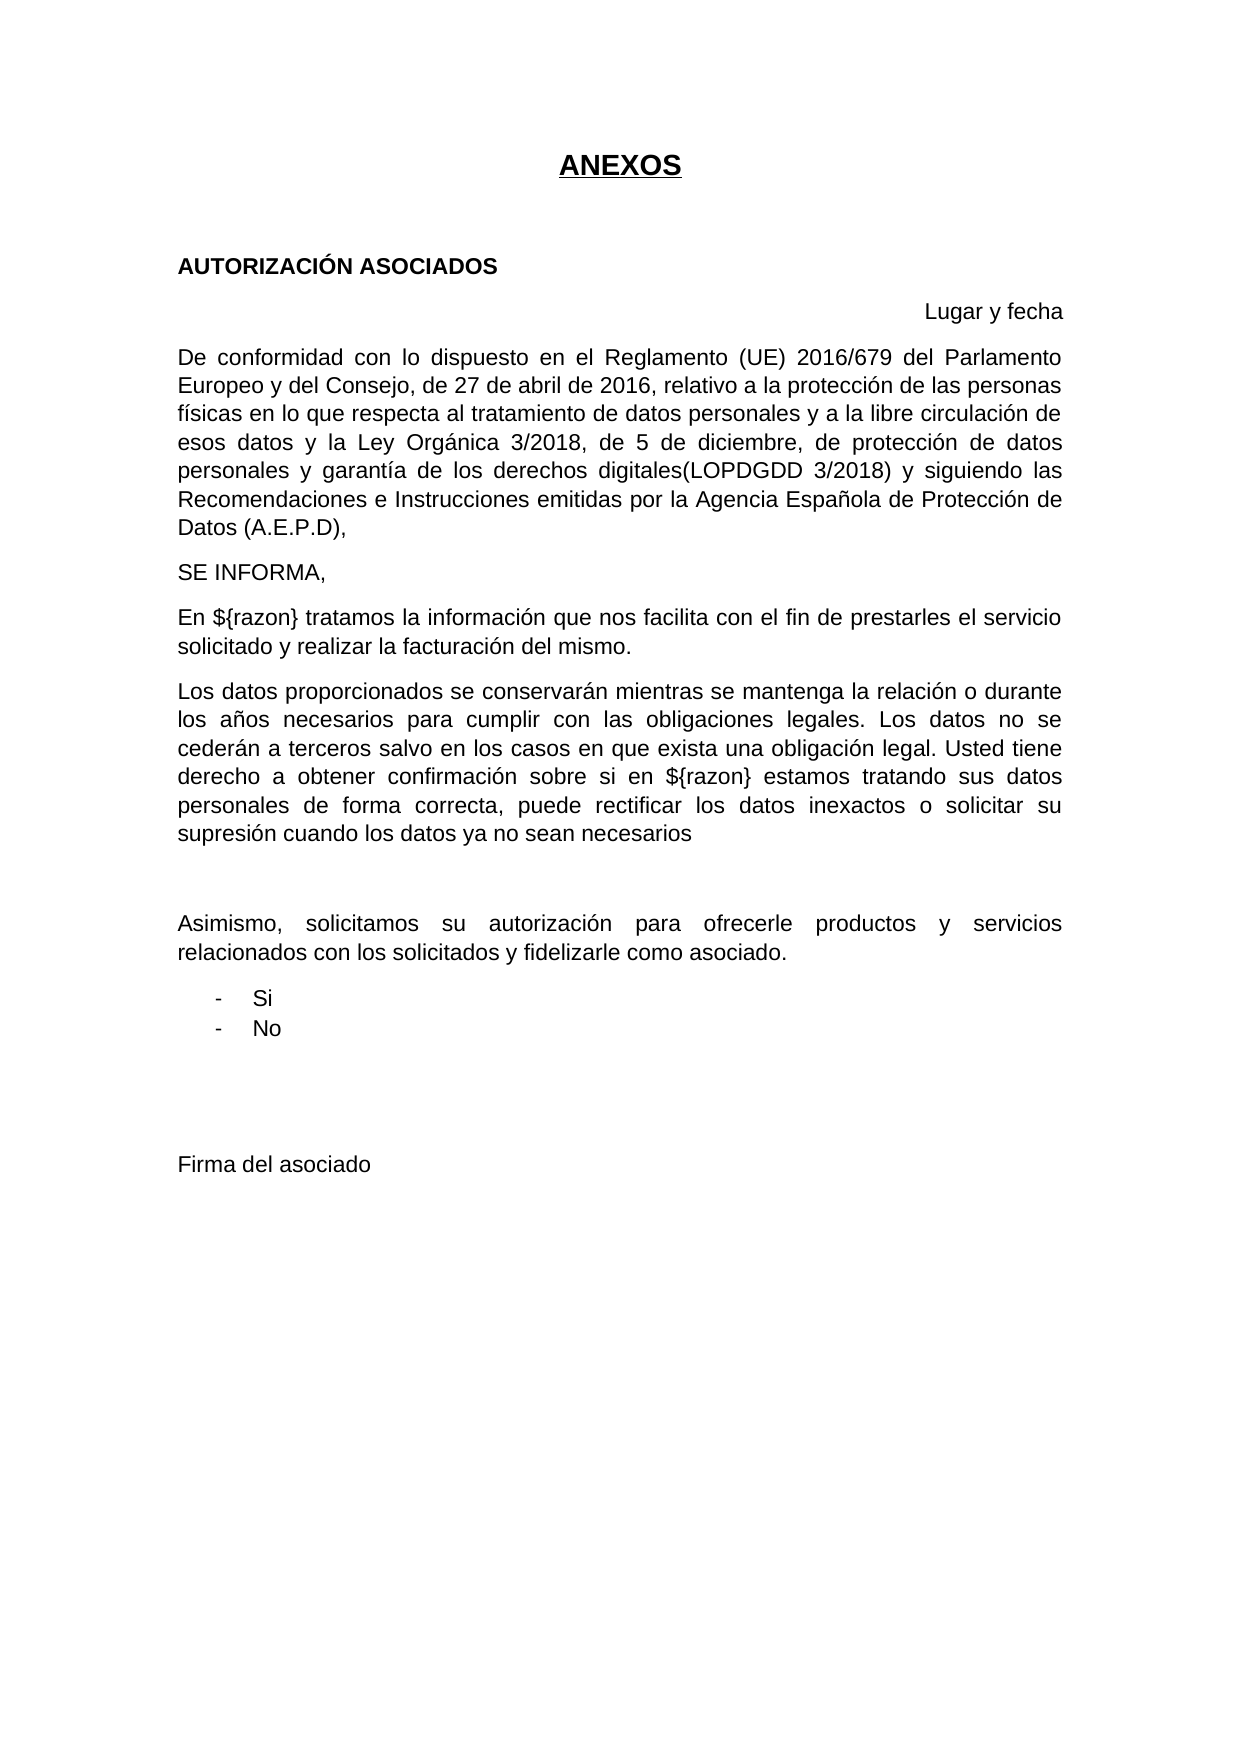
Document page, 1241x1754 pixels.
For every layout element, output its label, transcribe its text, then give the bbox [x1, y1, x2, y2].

text De conformidad con lo dispuesto en el Reglamento (UE) 2016/679 del Parlamento Europeo y del Consejo, de 27 de abril de 2016, relativo a la protección de las personas físicas en lo que respecta al tratamiento de datos personales y a la libre circulación de esos datos y la Ley Orgánica 3/2018, de 5 de diciembre, de protección de datos personales y garantía de los derechos digitales(LOPDGDD 3/2018) y siguiendo las Recomendaciones e Instrucciones emitidas por la Agencia Española de Protección de Datos (A.E.P.D), [177, 343, 1063, 540]
text Los datos proporcionados se conservarán mientras se mantenga la relación o durante los años necesarios para cumplir con las obligaciones legales. Los datos no se cederán a terceros salvo en los casos en que exista una obligación legal. Usted tiene derecho a obtener confirmación sobre si en ${razon} estamos tratando sus datos personales de forma correcta, puede rectificar los datos inexactos o solicitar su supresión cuando los datos ya no sean necesarios [177, 678, 1063, 846]
text Lugar y fecha [177, 298, 1063, 325]
list No [215, 1014, 1063, 1042]
text En ${razon} tratamos la información que nos facilita con el fin de prestarles el servicio solicitado y realizar la facturación del mismo. [177, 604, 1063, 659]
text SE INFORMA, [177, 559, 1063, 586]
text Asimismo, solicitamos su autorización para ofrecerle productos y servicios relacionados con los solicitados y fidelizarle como asociado. [177, 910, 1063, 965]
list Si [215, 984, 1063, 1012]
text ANEXOS [177, 148, 1063, 181]
text AUTORIZACIÓN ASOCIADOS [177, 253, 1063, 279]
text Firma del asociado [177, 1151, 1063, 1177]
